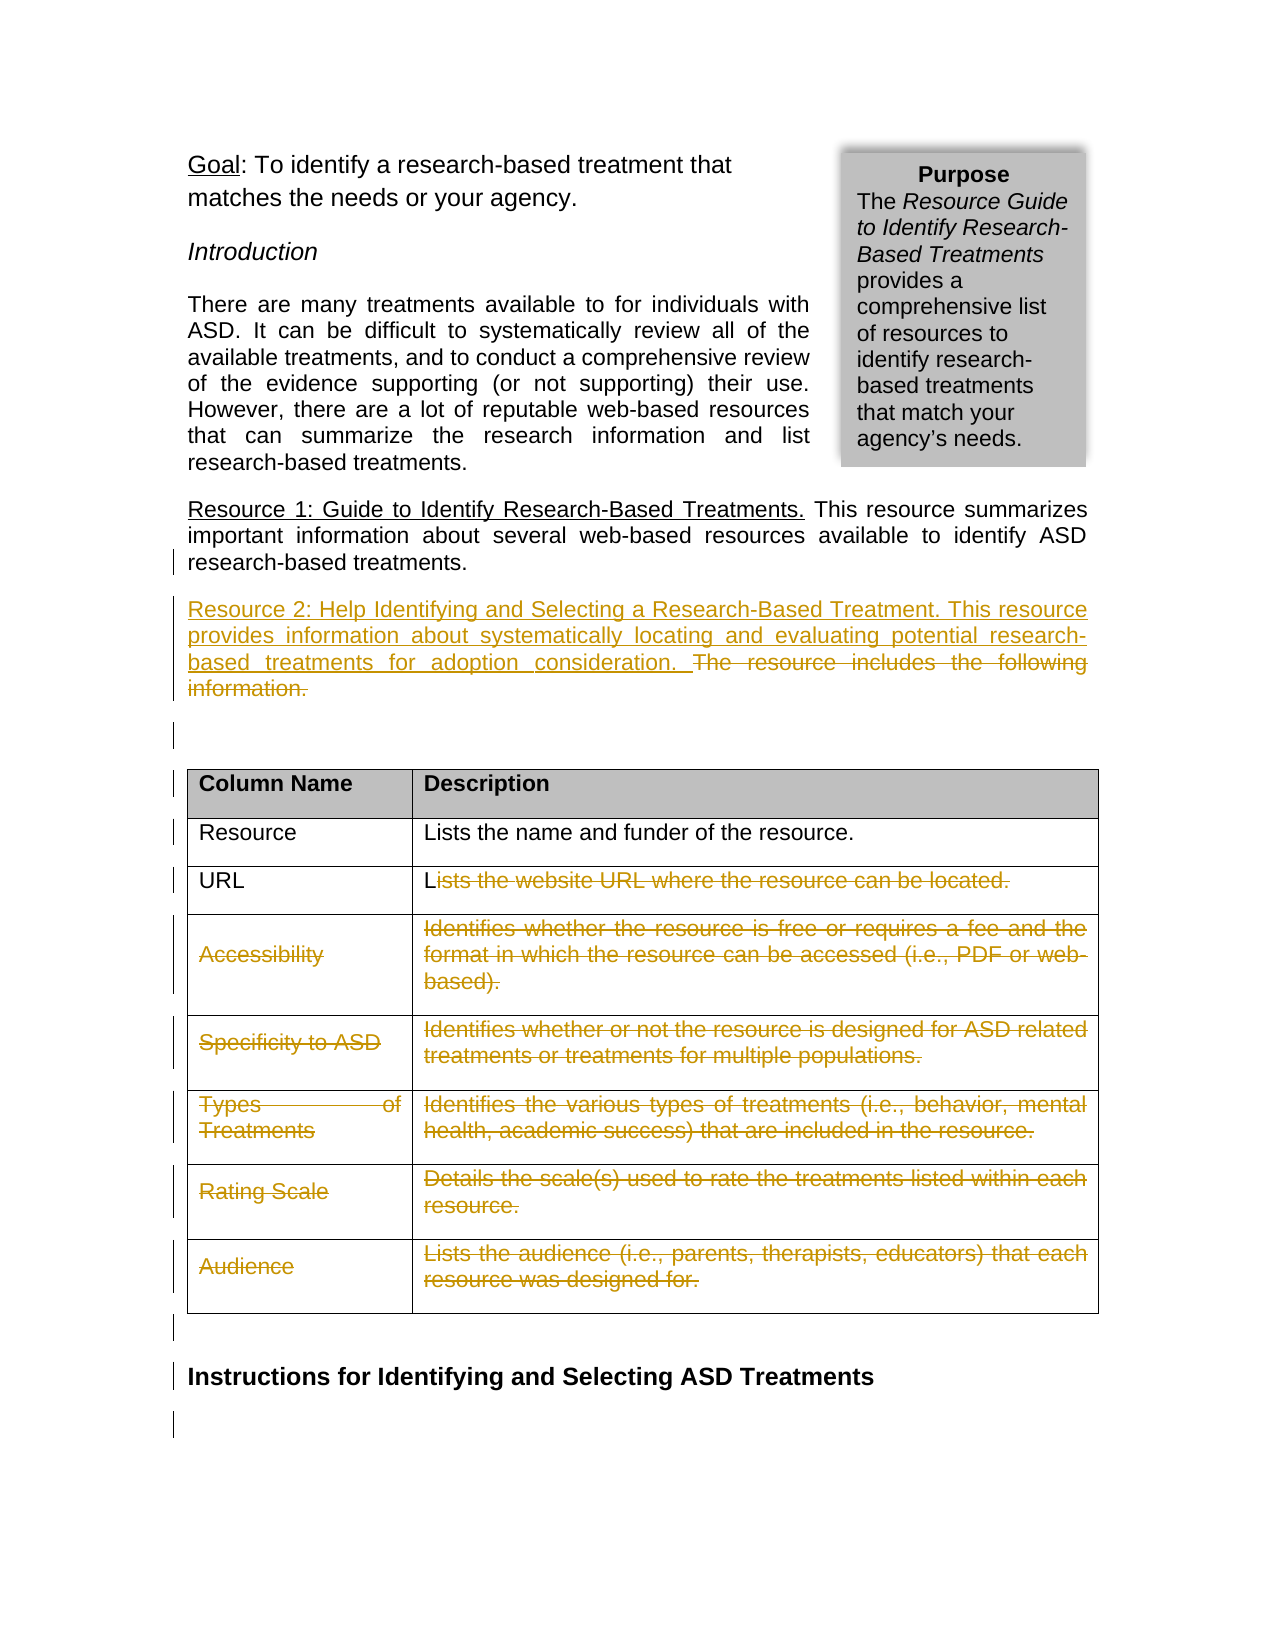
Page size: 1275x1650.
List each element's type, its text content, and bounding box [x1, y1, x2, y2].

table_cell [188, 1016, 412, 1089]
table_cell [413, 1240, 1098, 1313]
table_cell [188, 819, 412, 866]
table_cell [188, 915, 412, 1015]
text There are many treatments available to for individuals with ASD. It can be difficult to systematically review all of the available treatments, and to conduct a comprehensive review of the evidence supporting (or not supporting) their use. However, there are a lot of reputable web-based resources that can summarize the research information and list research-based treatments. [187, 291, 1087, 475]
table_cell [413, 1091, 1098, 1164]
table_cell [413, 1165, 1098, 1239]
table_cell [188, 1091, 412, 1164]
text Resource 1: Guide to Identify Research-Based Treatments. This resource summarizes important information about several web-based resources available to identify ASD research-based treatments. [187, 496, 1087, 575]
table_cell [188, 867, 412, 914]
table_cell [413, 867, 1098, 914]
text Introduction [187, 237, 1087, 266]
text Goal: To identify a research-based treatment that matches the needs or your agency. [187, 150, 1087, 212]
table_cell [188, 1165, 412, 1239]
table_cell [188, 1240, 412, 1313]
table_header [413, 770, 1098, 818]
table_header [188, 770, 412, 818]
table_cell [413, 1016, 1098, 1089]
table_cell [413, 915, 1098, 1015]
table_cell [413, 819, 1098, 866]
